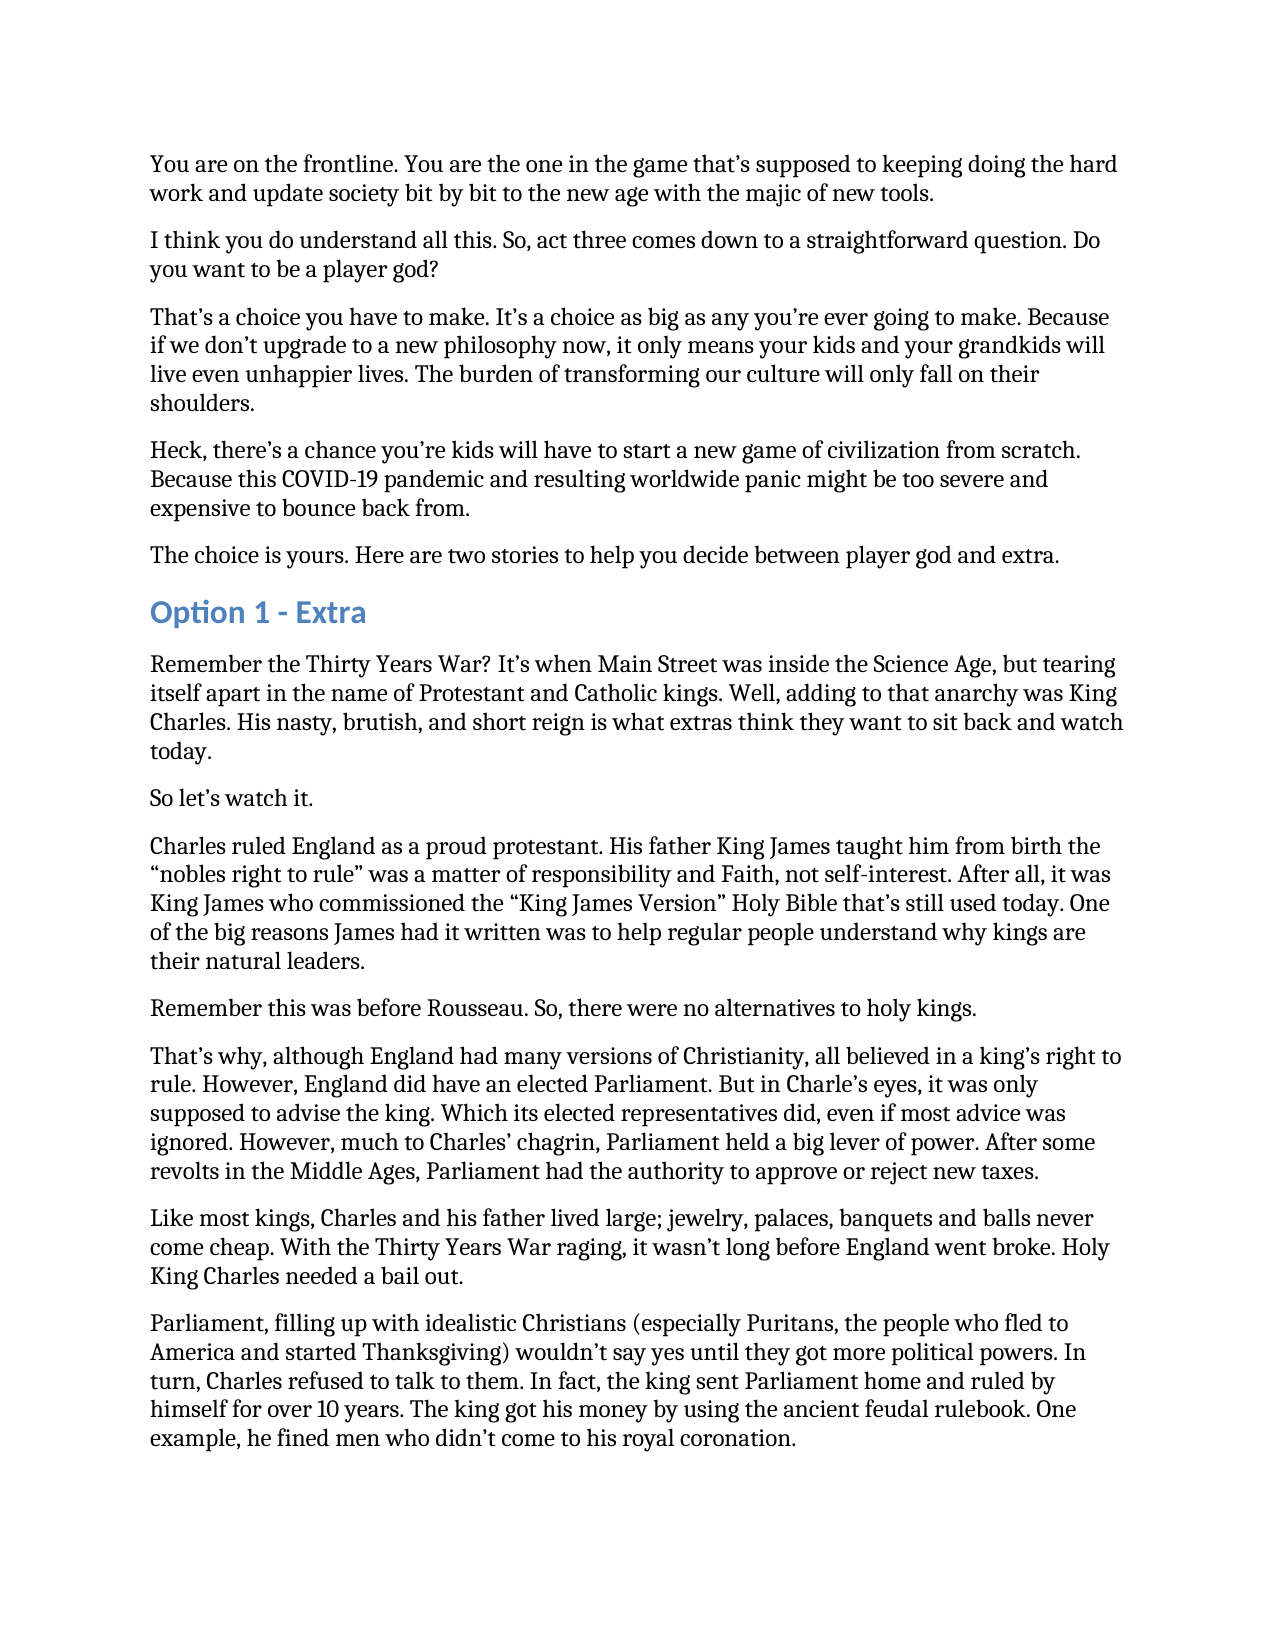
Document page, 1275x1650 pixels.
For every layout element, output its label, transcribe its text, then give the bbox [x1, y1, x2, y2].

text You are on the frontline. You are the one in the game that’s supposed to keeping doing the hard work and update society bit by bit to the new age with the majic of new tools. [150, 150, 1125, 207]
subtitle Option 1 - Extra [150, 591, 1125, 632]
text So let’s watch it. [150, 784, 1125, 813]
text Charles ruled England as a proud protestant. His father King James taught him from birth the “nobles right to rule” was a matter of responsibility and Faith, not self-interest. After all, it was King James who commissioned the “King James Version” Holy Bible that’s still used today. One of the big reasons James had it written was to help regular people understand why kings are their natural leaders. [150, 832, 1125, 975]
text Remember this was before Rousseau. So, there were no alternatives to holy kings. [150, 994, 1125, 1023]
text That’s why, although England had many versions of Christianity, all believed in a king’s right to rule. However, England did have an elected Parliament. But in Charle’s eyes, it was only supposed to advise the king. Which its elected representatives did, even if most advice was ignored. However, much to Charles’ chagrin, Parliament held a big lever of power. After some revolts in the Middle Ages, Parliament had the authority to approve or reject new taxes. [150, 1042, 1125, 1185]
text Parliament, filling up with idealistic Christians (especially Puritans, the people who fled to America and started Thanksgiving) wouldn’t say yes until they got more political powers. In turn, Charles refused to talk to them. In fact, the king sent Parliament home and ruled by himself for over 10 years. The king got his money by using the ancient feudal rulebook. One example, he fined men who didn’t come to his royal coronation. [150, 1309, 1125, 1453]
text Remember the Thirty Years War? It’s when Main Street was inside the Science Age, but tearing itself apart in the name of Protestant and Catholic kings. Well, adding to that anarchy was King Charles. His nasty, brutish, and short reign is what extras think they want to sit back and watch today. [150, 650, 1125, 765]
text Heck, there’s a chance you’re kids will have to start a new game of civilization from scratch. Because this COVID-19 pandemic and resulting worldwide panic might be too severe and expensive to bounce back from. [150, 436, 1125, 522]
text Like most kings, Charles and his father lived large; jewelry, palaces, banquets and balls never come cheap. With the Thirty Years War raging, it wasn’t long before England went broke. Holy King Charles needed a bail out. [150, 1204, 1125, 1290]
text The choice is yours. Here are two stories to help you decide between player god and extra. [150, 541, 1125, 570]
text I think you do understand all this. So, act three comes down to a straightforward question. Do you want to be a player god? [150, 226, 1125, 284]
text That’s a choice you have to make. It’s a choice as big as any you’re ever going to make. Because if we don’t upgrade to a new philosophy now, it only means your kids and your grandkids will live even unhappier lives. The burden of transforming our culture will only fall on their shoulders. [150, 302, 1125, 417]
